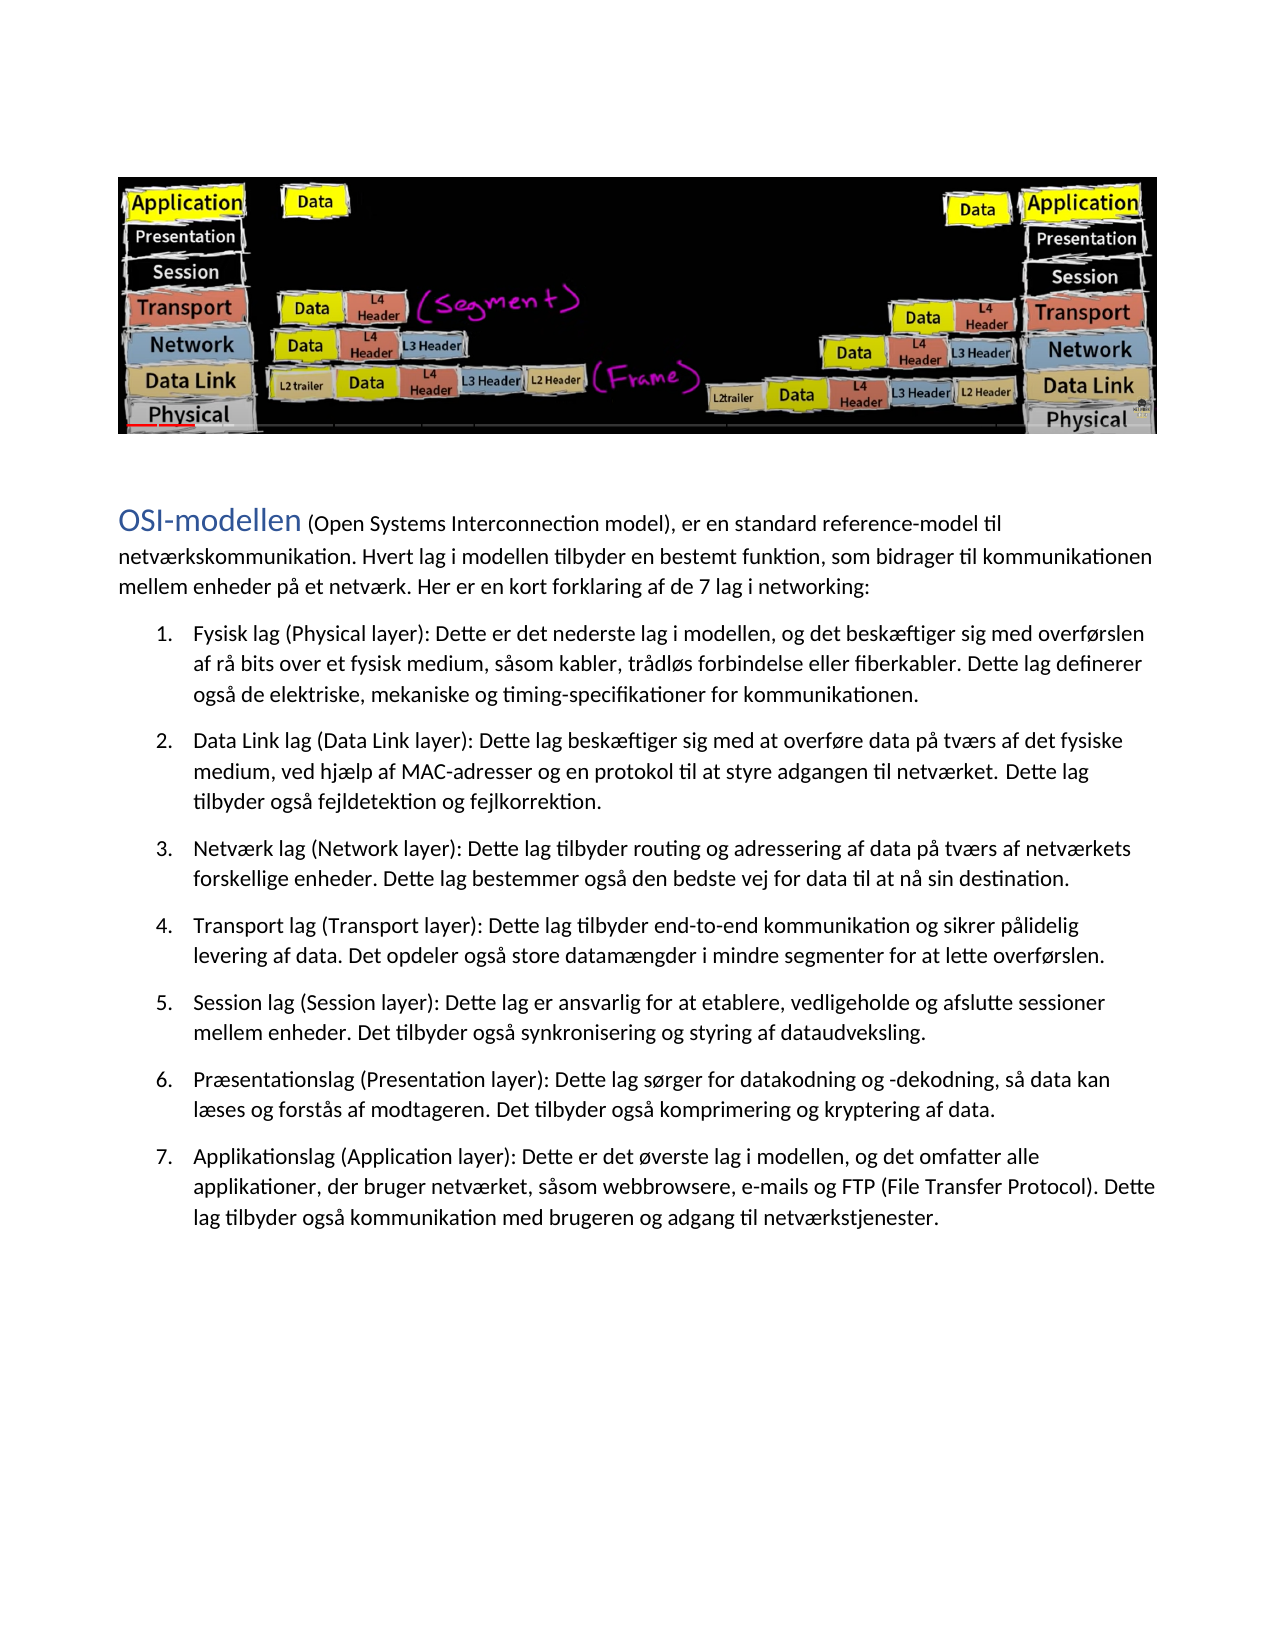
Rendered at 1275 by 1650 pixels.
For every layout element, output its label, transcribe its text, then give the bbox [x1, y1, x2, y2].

list Data Link lag (Data Link layer): Dette lag beskæftiger sig med at overføre data på tværs af det fysiske medium, ved hjælp af MAC-adresser og en protokol til at styre adgangen til netværket. Dette lag tilbyder også fejldetektion og fejlkorrektion. [156, 727, 1157, 815]
list Præsentationslag (Presentation layer): Dette lag sørger for datakodning og -dekodning, så data kan læses og forstås af modtageren. Det tilbyder også komprimering og kryptering af data. [156, 1065, 1157, 1123]
text OSI-modellen (Open Systems Interconnection model), er en standard reference-model til netværkskommunikation. Hvert lag i modellen tilbyder en bestemt funktion, som bidrager til kommunikationen mellem enheder på et netværk. Her er en kort forklaring af de 7 lag i networking: [118, 499, 1157, 600]
list Applikationslag (Application layer): Dette er det øverste lag i modellen, og det omfatter alle applikationer, der bruger netværket, såsom webbrowsere, e-mails og FTP (File Transfer Protocol). Dette lag tilbyder også kommunikation med brugeren og adgang til netværkstjenester. [156, 1142, 1157, 1231]
list Fysisk lag (Physical layer): Dette er det nederste lag i modellen, og det beskæftiger sig med overførslen af rå bits over et fysisk medium, såsom kabler, trådløs forbindelse eller fiberkabler. Dette lag definerer også de elektriske, mekaniske og timing-specifikationer for kommunikationen. [156, 619, 1157, 708]
list Transport lag (Transport layer): Dette lag tilbyder end-to-end kommunikation og sikrer pålidelig levering af data. Det opdeler også store datamængder i mindre segmenter for at lette overførslen. [156, 911, 1157, 969]
list Netværk lag (Network layer): Dette lag tilbyder routing og adressering af data på tværs af netværkets forskellige enheder. Dette lag bestemmer også den bedste vej for data til at nå sin destination. [156, 834, 1157, 892]
list Session lag (Session layer): Dette lag er ansvarlig for at etablere, vedligeholde og afslutte sessioner mellem enheder. Det tilbyder også synkronisering og styring af dataudveksling. [156, 988, 1157, 1046]
picture [118, 177, 1157, 434]
